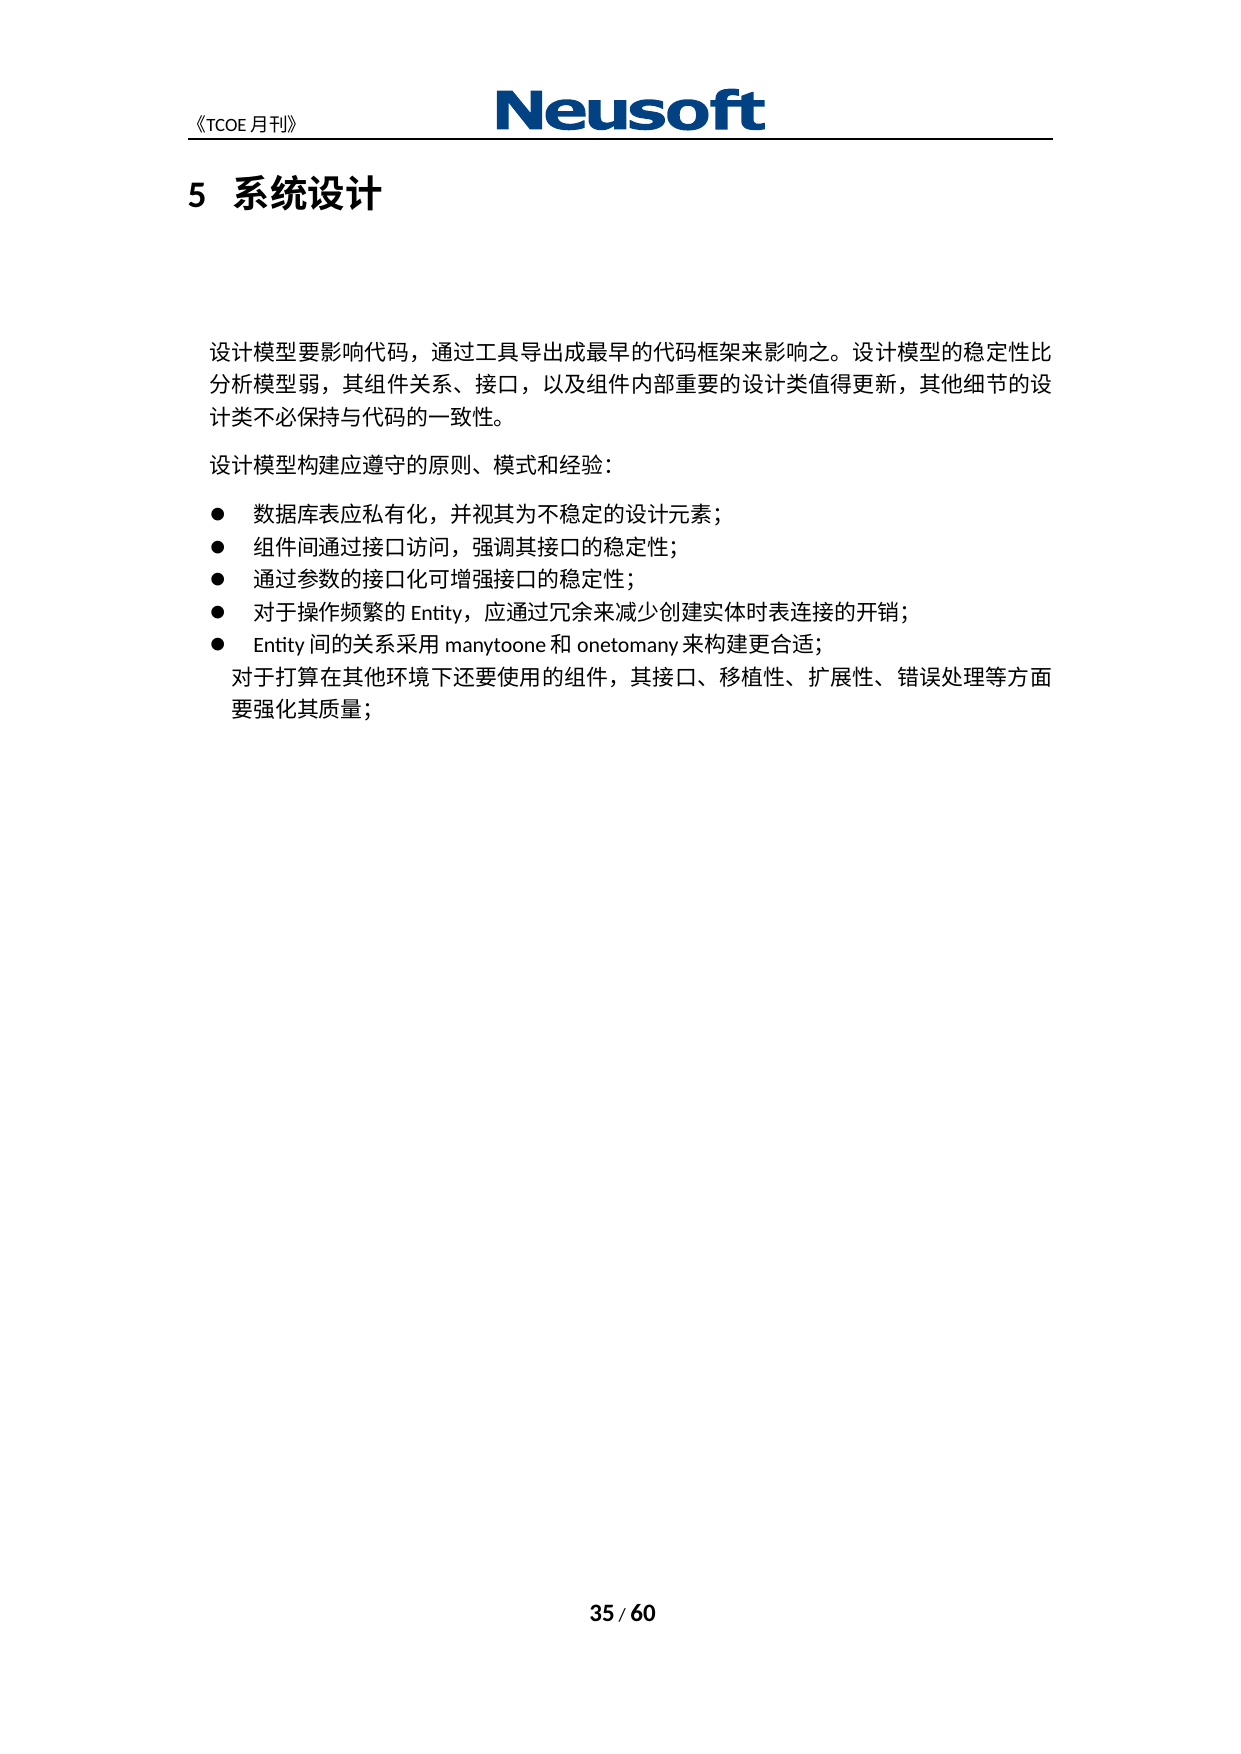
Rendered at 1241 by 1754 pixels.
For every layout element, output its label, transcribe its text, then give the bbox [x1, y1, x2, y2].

list 对于操作频繁的Entity，应通过冗余来减少创建实体时表连接的开销； [209, 594, 1053, 627]
list 组件间通过接口访问，强调其接口的稳定性； [209, 529, 1053, 562]
list Entity间的关系采用manytoone和onetomany来构建更合适； [209, 627, 1053, 659]
text 设计模型要影响代码，通过工具导出成最早的代码框架来影响之。设计模型的稳定性比分析模型弱，其组件关系、接口，以及组件内部重要的设计类值得更新，其他细节的设计类不必保持与代码的一致性。 [209, 334, 1053, 432]
text 对于打算在其他环境下还要使用的组件，其接口、移植性、扩展性、错误处理等方面要强化其质量； [231, 659, 1053, 724]
list 通过参数的接口化可增强接口的稳定性； [209, 562, 1053, 594]
subtitle 系统设计 [187, 158, 1053, 223]
text 设计模型构建应遵守的原则、模式和经验： [187, 448, 1053, 481]
list 数据库表应私有化，并视其为不稳定的设计元素； [209, 497, 1053, 529]
